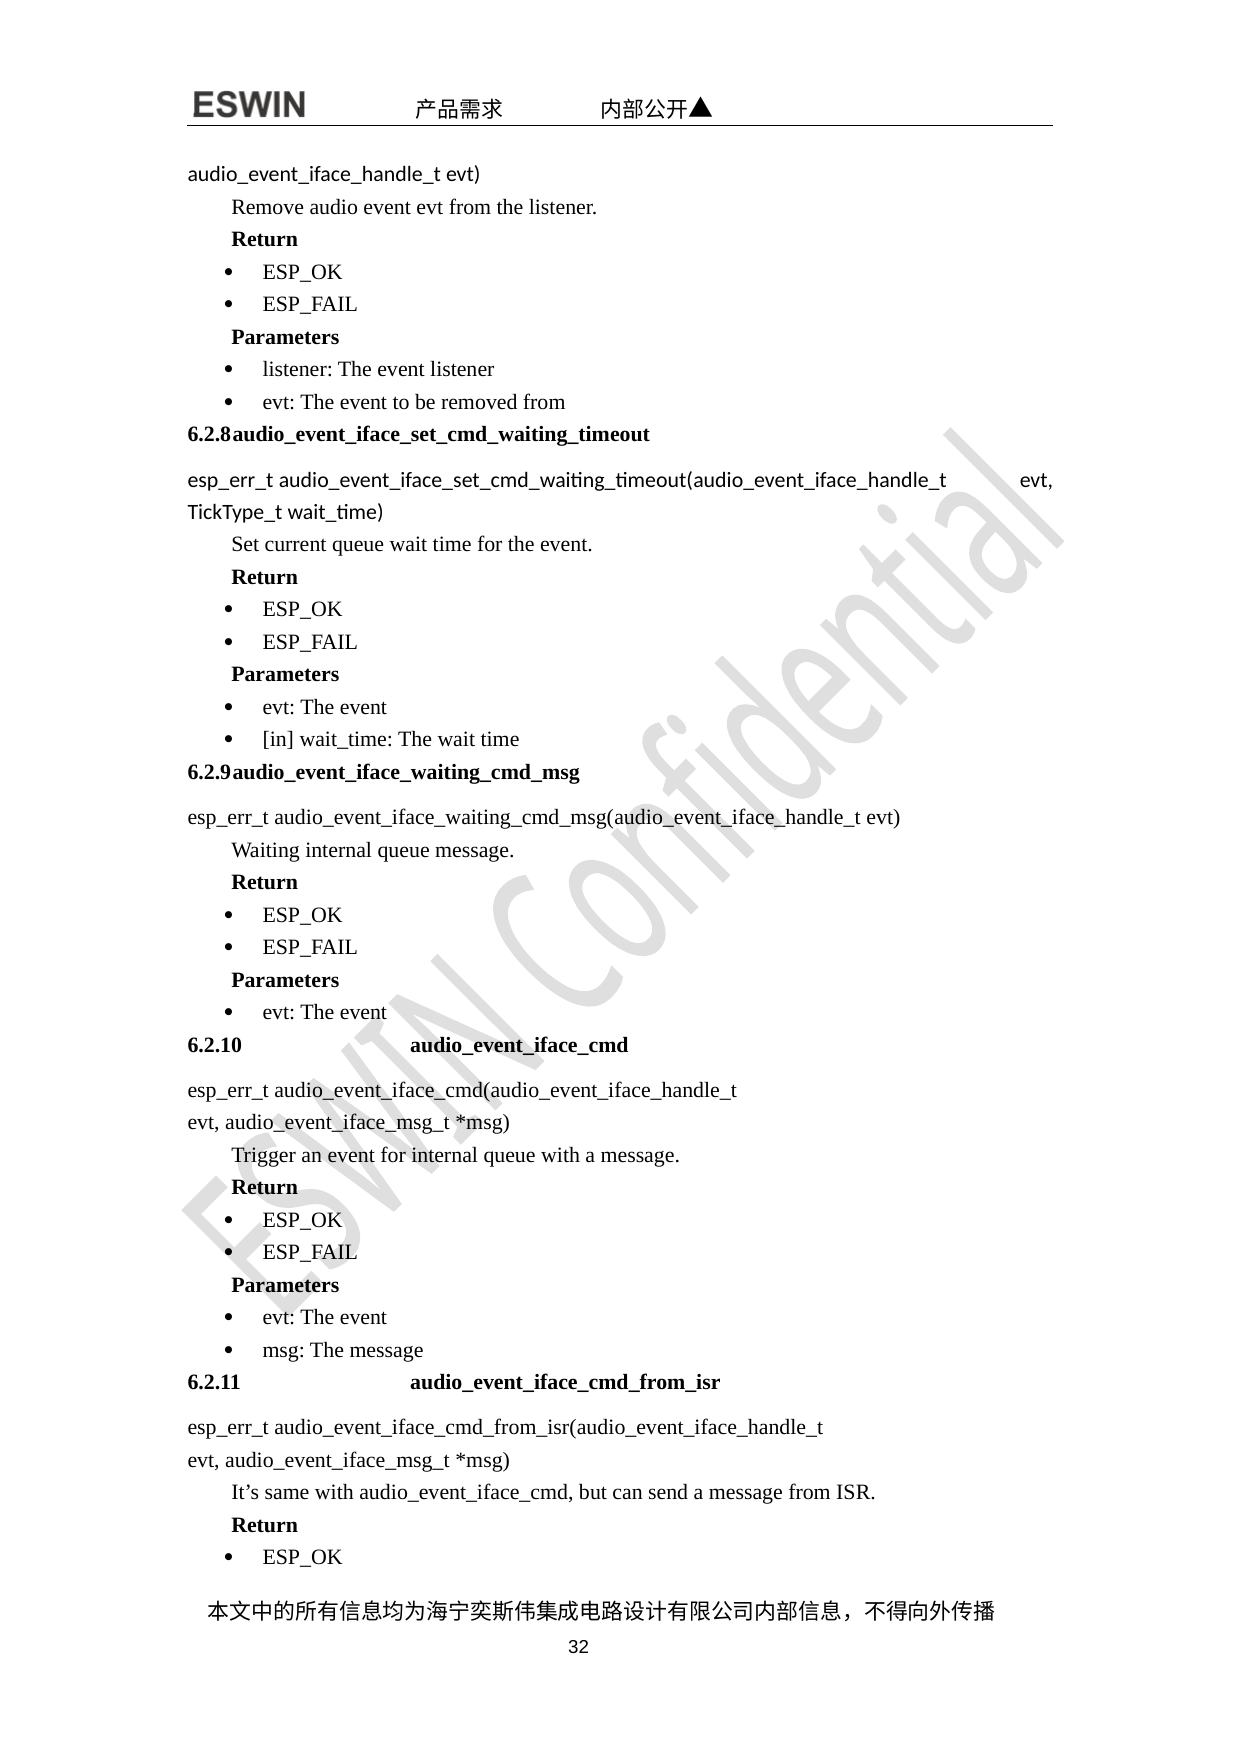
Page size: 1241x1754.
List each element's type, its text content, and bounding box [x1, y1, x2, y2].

text It’s same with audio_event_iface_cmd, but can send a message from ISR. [187, 1476, 1053, 1508]
subtitle audio_event_iface_set_cmd_waiting_timeout [187, 418, 1053, 450]
list evt: The event [225, 1301, 1053, 1333]
list ESP_FAIL [225, 288, 1053, 320]
text Return [187, 865, 1053, 898]
list ESP_OK [225, 898, 1053, 930]
text Parameters [187, 963, 1053, 995]
text Parameters [187, 320, 1053, 353]
text Return [187, 560, 1053, 593]
subtitle audio_event_iface_waiting_cmd_msg [187, 755, 1053, 788]
text Trigger an event for internal queue with a message. [187, 1138, 1053, 1171]
list listener: The event listener [225, 353, 1053, 385]
list ESP_OK [225, 255, 1053, 288]
list evt: The event to be removed from [225, 385, 1053, 418]
text Set current queue wait time for the event. [187, 528, 1053, 560]
text Return [187, 223, 1053, 255]
text Parameters [187, 658, 1053, 690]
text Remove audio event evt from the listener. [187, 190, 1053, 223]
list ESP_FAIL [225, 625, 1053, 658]
list ESP_FAIL [225, 1236, 1053, 1268]
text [187, 158, 1053, 190]
list ESP_OK [225, 1541, 1053, 1573]
subtitle audio_event_iface_cmd [187, 1028, 1053, 1060]
list ESP_OK [225, 593, 1053, 625]
list evt: The event [225, 690, 1053, 723]
list evt: The event [225, 995, 1053, 1028]
text Return [187, 1171, 1053, 1203]
text esp_err_t audio_event_iface_cmd(audio_event_iface_handle_t evt, audio_event_iface_msg_t *msg) [187, 1073, 1053, 1138]
text Waiting internal queue message. [187, 833, 1053, 865]
picture [192, 89, 306, 118]
list [in] wait_time: The wait time [225, 723, 1053, 755]
list msg: The message [225, 1333, 1053, 1366]
list ESP_OK [225, 1203, 1053, 1236]
subtitle audio_event_iface_cmd_from_isr [187, 1366, 1053, 1398]
list ESP_FAIL [225, 930, 1053, 963]
text esp_err_t audio_event_iface_set_cmd_waiting_timeout(audio_event_iface_handle_t evt, TickType_t wait_time) [187, 463, 1053, 528]
text Return [187, 1508, 1053, 1541]
text Parameters [187, 1268, 1053, 1301]
text esp_err_t audio_event_iface_waiting_cmd_msg(audio_event_iface_handle_t evt) [187, 800, 1053, 833]
text esp_err_t audio_event_iface_cmd_from_isr(audio_event_iface_handle_t evt, audio_event_iface_msg_t *msg) [187, 1411, 1053, 1476]
